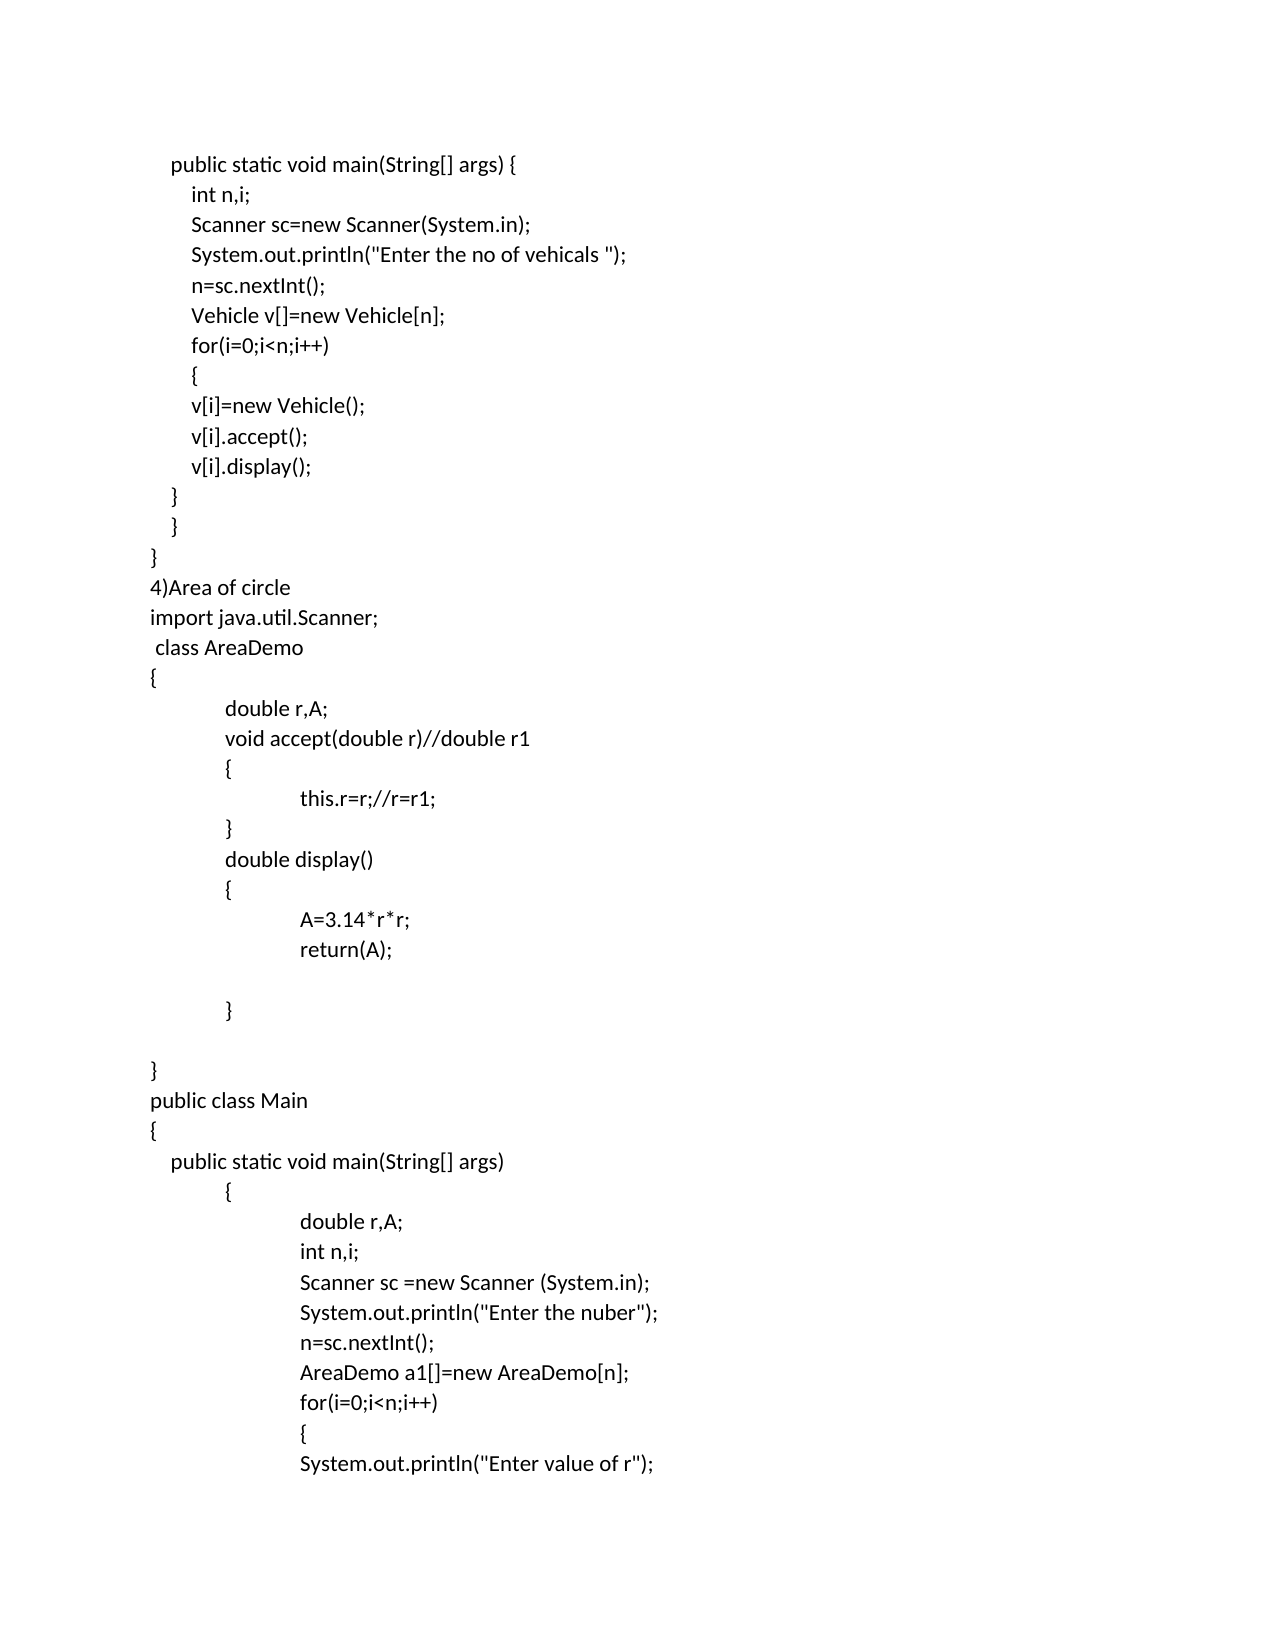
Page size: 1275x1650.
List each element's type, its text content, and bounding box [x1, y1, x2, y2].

text void accept(double r)//double r1 [150, 724, 1125, 752]
text { [150, 663, 1125, 692]
text double r,A; [150, 694, 1125, 722]
text public static void main(String[] args) [150, 1147, 1125, 1175]
text v[i].accept(); [150, 422, 1125, 450]
text public static void main(String[] args) { [150, 150, 1125, 178]
text AreaDemo a1[]=new AreaDemo[n]; [150, 1358, 1125, 1386]
text System.out.println("Enter value of r"); [150, 1449, 1125, 1477]
text { [150, 875, 1125, 903]
text this.r=r;//r=r1; [150, 784, 1125, 812]
text class AreaDemo [150, 633, 1125, 661]
text return(A); [150, 935, 1125, 963]
text } [150, 482, 1125, 510]
text } [150, 1056, 1125, 1084]
text } [150, 814, 1125, 843]
text { [150, 1117, 1125, 1145]
text { [150, 1419, 1125, 1447]
text Scanner sc =new Scanner (System.in); [150, 1268, 1125, 1296]
text { [150, 754, 1125, 782]
text for(i=0;i<n;i++) [150, 331, 1125, 359]
text { [150, 1177, 1125, 1205]
text int n,i; [150, 180, 1125, 208]
text } [150, 996, 1125, 1024]
text import java.util.Scanner; [150, 603, 1125, 631]
text A=3.14*r*r; [150, 905, 1125, 933]
text System.out.println("Enter the no of vehicals "); [150, 241, 1125, 269]
text Vehicle v[]=new Vehicle[n]; [150, 301, 1125, 329]
text n=sc.nextInt(); [150, 271, 1125, 299]
text { [150, 361, 1125, 389]
text double display() [150, 845, 1125, 873]
text System.out.println("Enter the nuber"); [150, 1298, 1125, 1326]
text n=sc.nextInt(); [150, 1328, 1125, 1356]
text v[i]=new Vehicle(); [150, 392, 1125, 420]
text } [150, 543, 1125, 571]
text for(i=0;i<n;i++) [150, 1388, 1125, 1417]
text public class Main [150, 1086, 1125, 1114]
text Scanner sc=new Scanner(System.in); [150, 210, 1125, 238]
text v[i].display(); [150, 452, 1125, 480]
text } [150, 512, 1125, 541]
text int n,i; [150, 1237, 1125, 1266]
text 4)Area of circle [150, 573, 1125, 601]
text double r,A; [150, 1207, 1125, 1235]
